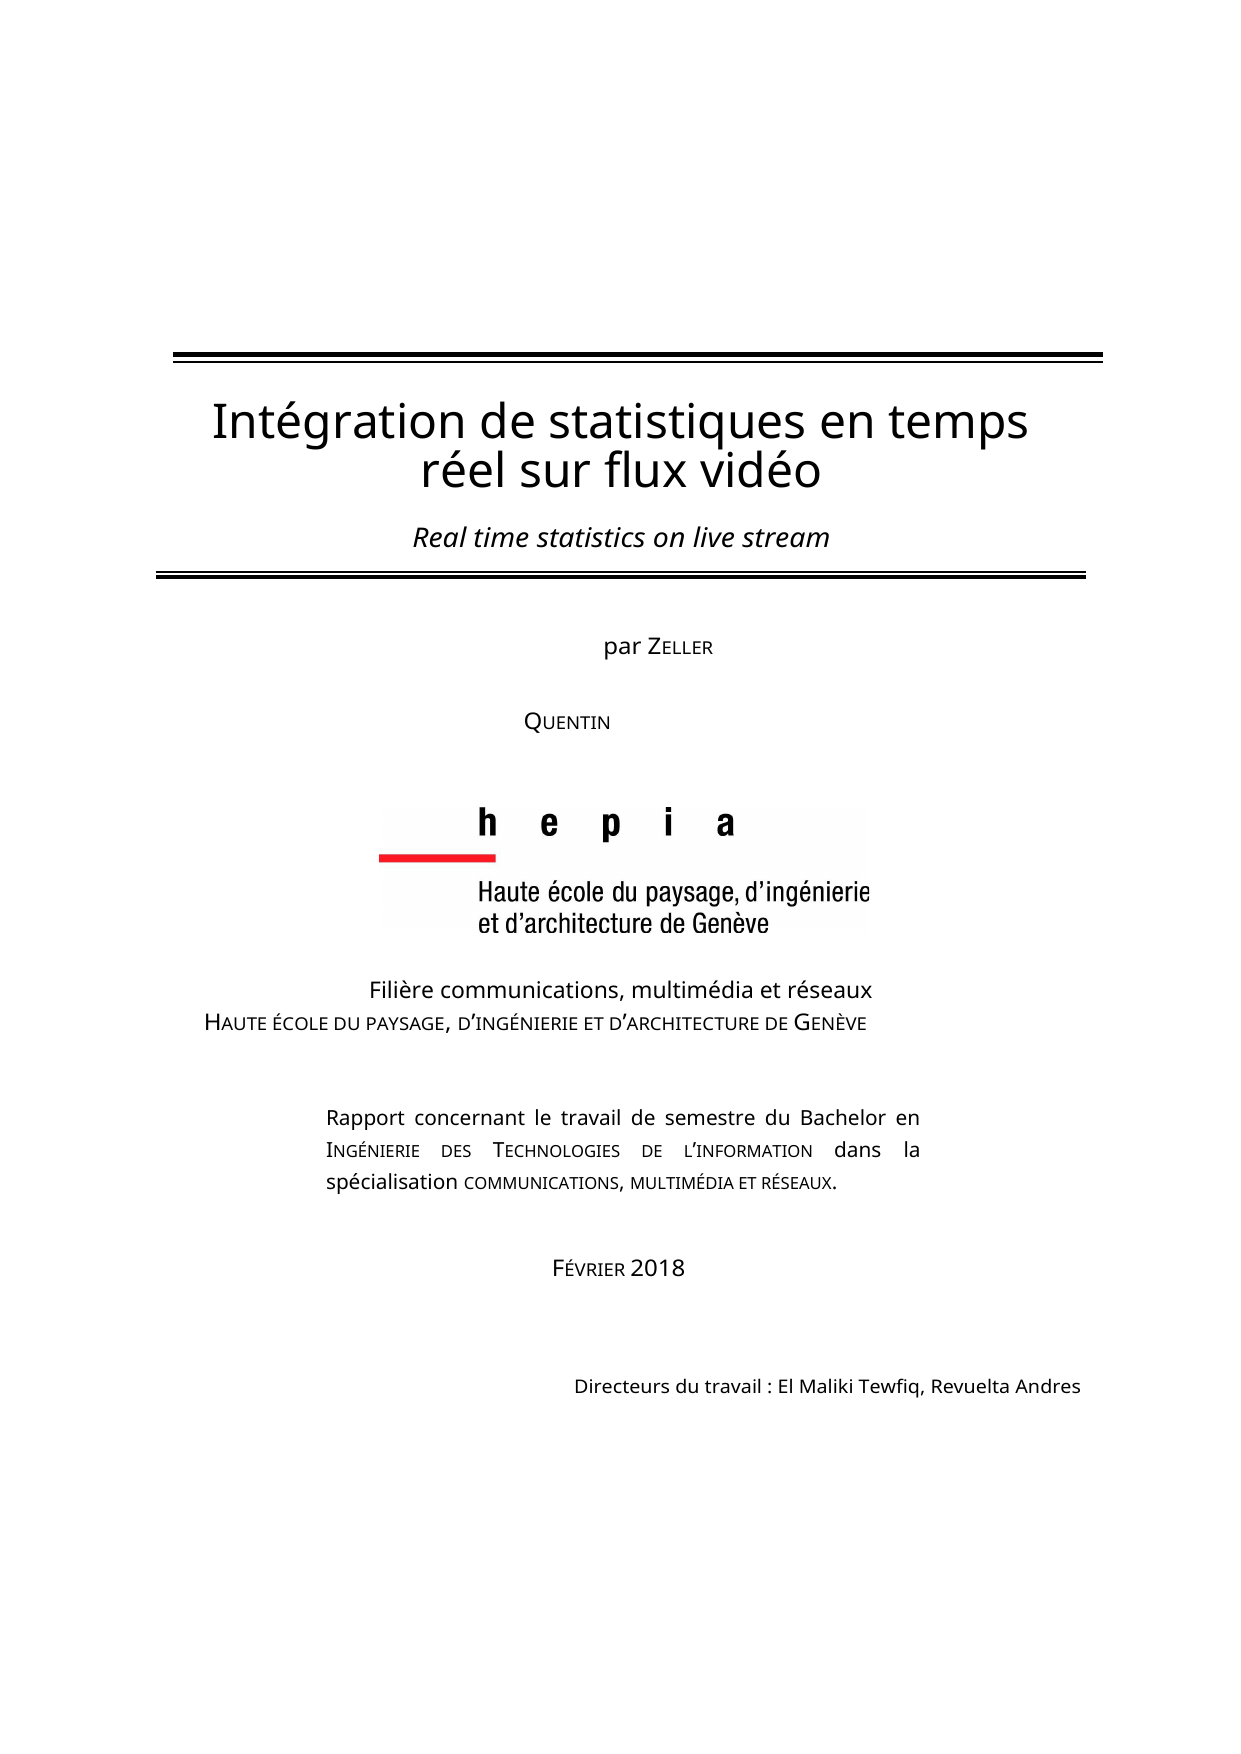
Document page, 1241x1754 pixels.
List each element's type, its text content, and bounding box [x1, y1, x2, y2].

text par ZELLER QUENTIN [523, 630, 719, 736]
text HAUTE ÉCOLE DU PAYSAGE, D’INGÉNIERIE ET D’ARCHITECTURE DE GENÈVE [203, 1006, 1171, 1038]
picture [379, 807, 870, 933]
text Filière communications, multimédia et réseaux [369, 974, 1171, 1006]
text Real time statistics on live stream [169, 518, 1073, 555]
text Rapport concernant le travail de semestre du Bachelor en INGÉNIERIE DES TECHNOLOGIES DE L’INFORMATION dans la spécialisation COMMUNICATIONS, MULTIMÉDIA ET RÉSEAUX. [326, 1103, 921, 1196]
text Directeurs du travail : El Maliki Tewfiq, Revuelta Andres [574, 1373, 1171, 1399]
text Intégration de statistiques en temps réel sur flux vidéo [169, 396, 1073, 502]
text FÉVRIER 2018 [163, 1252, 1073, 1283]
